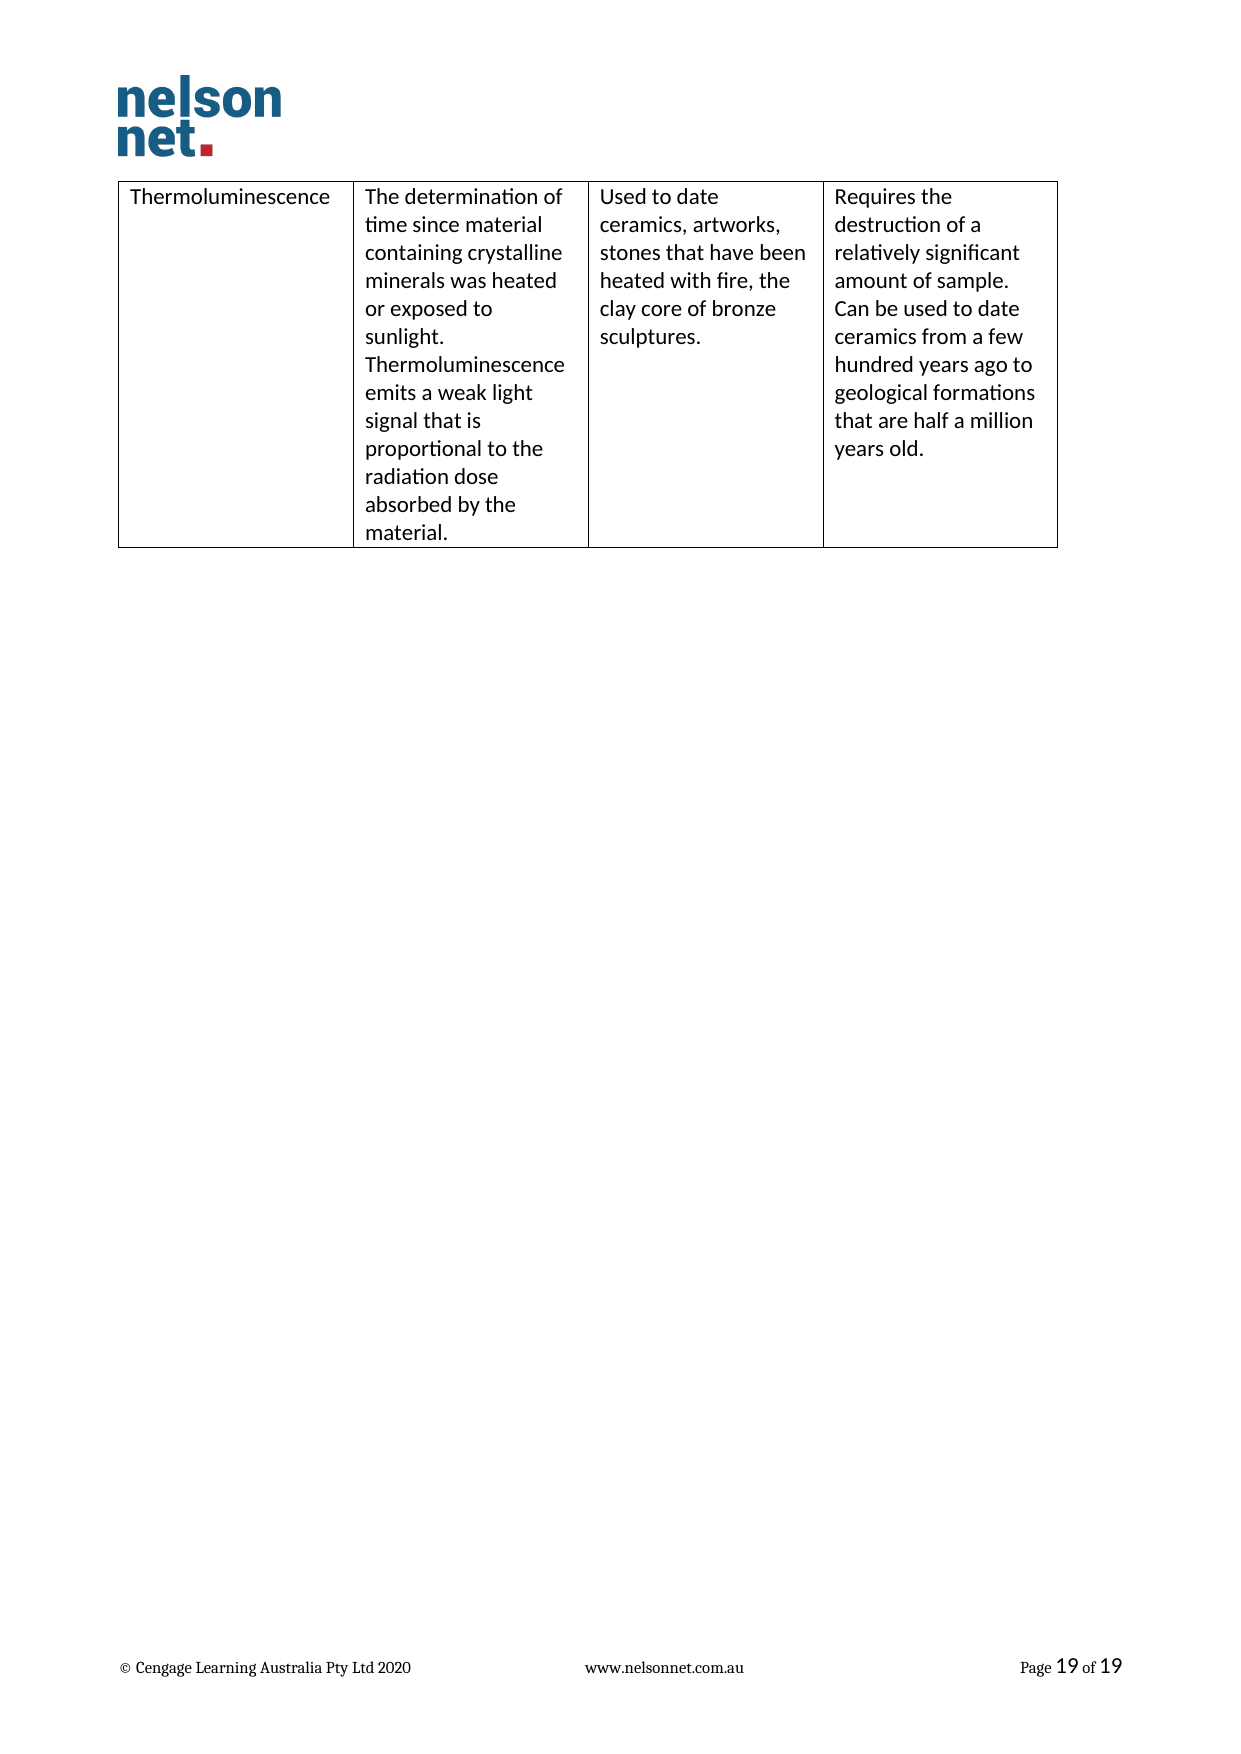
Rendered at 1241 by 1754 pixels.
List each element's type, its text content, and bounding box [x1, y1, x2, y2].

table_cell Used to date ceramics, artworks, stones that have been heated with fire, the clay core of bronze sculptures. [589, 182, 823, 547]
picture [118, 75, 281, 157]
table_cell Thermoluminescence [119, 182, 353, 547]
table_cell Requires the destruction of a relatively significant amount of sample. Can be used to date ceramics from a few hundred years ago to geological formations that are half a million years old. [824, 182, 1057, 547]
table_cell The determination of time since material containing crystalline minerals was heated or exposed to sunlight. Thermoluminescence emits a weak light signal that is proportional to the radiation dose absorbed by the material. [354, 182, 588, 547]
